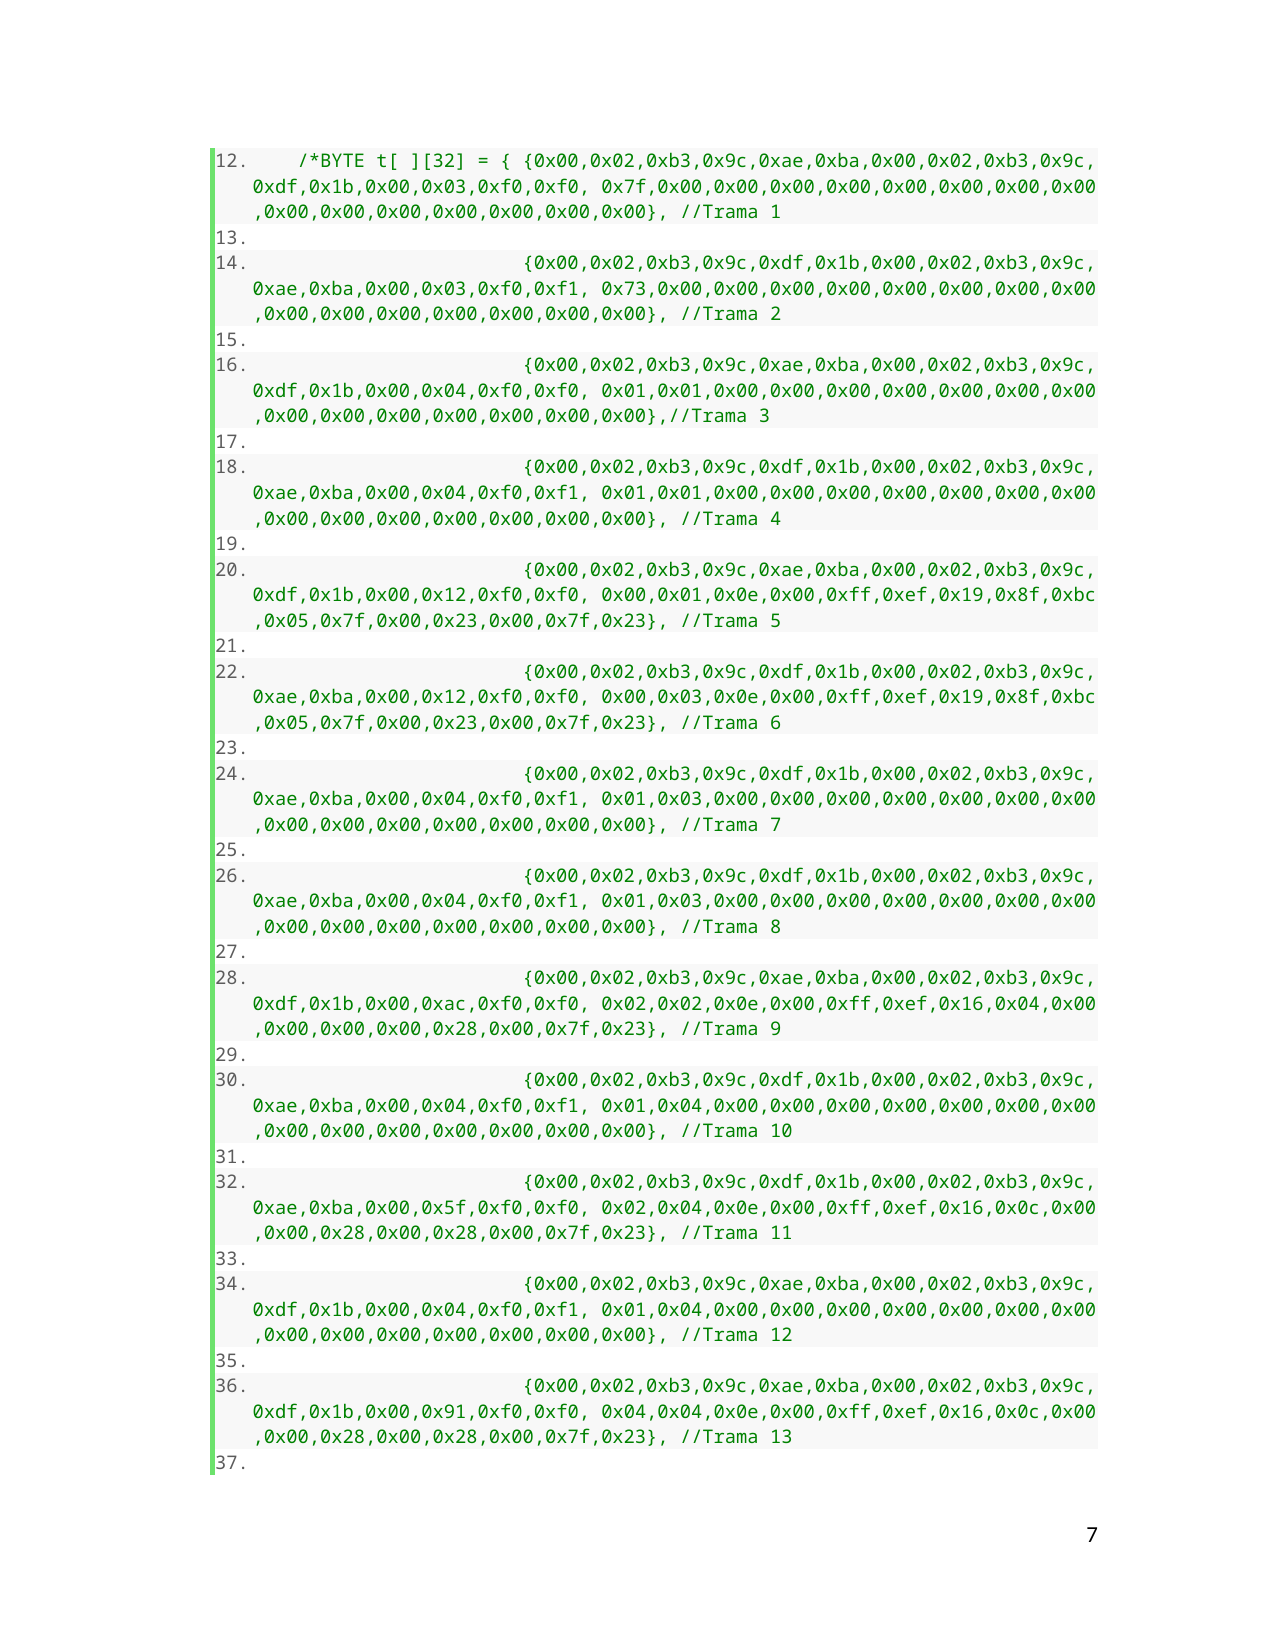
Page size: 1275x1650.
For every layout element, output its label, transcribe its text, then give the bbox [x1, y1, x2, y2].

list {0x00,0x02,0xb3,0x9c,0xdf,0x1b,0x00,0x02,0xb3,0x9c,0xae,0xba,0x00,0x04,0xf0,0xf1, 0x01,0x03,0x00,0x00,0x00,0x00,0x00,0x00,0x00,0x00,0x00,0x00,0x00,0x00,0x00,0x00}, //Trama 8 [215, 862, 1098, 939]
list {0x00,0x02,0xb3,0x9c,0xae,0xba,0x00,0x02,0xb3,0x9c,0xdf,0x1b,0x00,0x04,0xf0,0xf0, 0x01,0x01,0x00,0x00,0x00,0x00,0x00,0x00,0x00,0x00,0x00,0x00,0x00,0x00,0x00,0x00},//Trama 3 [215, 352, 1098, 428]
list {0x00,0x02,0xb3,0x9c,0xae,0xba,0x00,0x02,0xb3,0x9c,0xdf,0x1b,0x00,0x04,0xf0,0xf1, 0x01,0x04,0x00,0x00,0x00,0x00,0x00,0x00,0x00,0x00,0x00,0x00,0x00,0x00,0x00,0x00}, //Trama 12 [215, 1271, 1098, 1347]
list {0x00,0x02,0xb3,0x9c,0xdf,0x1b,0x00,0x02,0xb3,0x9c,0xae,0xba,0x00,0x03,0xf0,0xf1, 0x73,0x00,0x00,0x00,0x00,0x00,0x00,0x00,0x00,0x00,0x00,0x00,0x00,0x00,0x00,0x00}, //Trama 2 [215, 250, 1098, 326]
list {0x00,0x02,0xb3,0x9c,0xae,0xba,0x00,0x02,0xb3,0x9c,0xdf,0x1b,0x00,0x12,0xf0,0xf0, 0x00,0x01,0x0e,0x00,0xff,0xef,0x19,0x8f,0xbc,0x05,0x7f,0x00,0x23,0x00,0x7f,0x23}, //Trama 5 [215, 556, 1098, 632]
list {0x00,0x02,0xb3,0x9c,0xdf,0x1b,0x00,0x02,0xb3,0x9c,0xae,0xba,0x00,0x04,0xf0,0xf1, 0x01,0x03,0x00,0x00,0x00,0x00,0x00,0x00,0x00,0x00,0x00,0x00,0x00,0x00,0x00,0x00}, //Trama 7 [215, 760, 1098, 837]
list {0x00,0x02,0xb3,0x9c,0xdf,0x1b,0x00,0x02,0xb3,0x9c,0xae,0xba,0x00,0x04,0xf0,0xf1, 0x01,0x01,0x00,0x00,0x00,0x00,0x00,0x00,0x00,0x00,0x00,0x00,0x00,0x00,0x00,0x00}, //Trama 4 [215, 454, 1098, 530]
list {0x00,0x02,0xb3,0x9c,0xdf,0x1b,0x00,0x02,0xb3,0x9c,0xae,0xba,0x00,0x04,0xf0,0xf1, 0x01,0x04,0x00,0x00,0x00,0x00,0x00,0x00,0x00,0x00,0x00,0x00,0x00,0x00,0x00,0x00}, //Trama 10 [215, 1066, 1098, 1143]
list {0x00,0x02,0xb3,0x9c,0xdf,0x1b,0x00,0x02,0xb3,0x9c,0xae,0xba,0x00,0x12,0xf0,0xf0, 0x00,0x03,0x0e,0x00,0xff,0xef,0x19,0x8f,0xbc,0x05,0x7f,0x00,0x23,0x00,0x7f,0x23}, //Trama 6 [215, 658, 1098, 734]
list {0x00,0x02,0xb3,0x9c,0xae,0xba,0x00,0x02,0xb3,0x9c,0xdf,0x1b,0x00,0x91,0xf0,0xf0, 0x04,0x04,0x0e,0x00,0xff,0xef,0x16,0x0c,0x00,0x00,0x28,0x00,0x28,0x00,0x7f,0x23}, //Trama 13 [215, 1373, 1098, 1449]
list {0x00,0x02,0xb3,0x9c,0xdf,0x1b,0x00,0x02,0xb3,0x9c,0xae,0xba,0x00,0x5f,0xf0,0xf0, 0x02,0x04,0x0e,0x00,0xff,0xef,0x16,0x0c,0x00,0x00,0x28,0x00,0x28,0x00,0x7f,0x23}, //Trama 11 [215, 1168, 1098, 1245]
list {0x00,0x02,0xb3,0x9c,0xae,0xba,0x00,0x02,0xb3,0x9c,0xdf,0x1b,0x00,0xac,0xf0,0xf0, 0x02,0x02,0x0e,0x00,0xff,0xef,0x16,0x04,0x00,0x00,0x00,0x00,0x28,0x00,0x7f,0x23}, //Trama 9 [215, 964, 1098, 1041]
list /*BYTE t[ ][32] = { {0x00,0x02,0xb3,0x9c,0xae,0xba,0x00,0x02,0xb3,0x9c,0xdf,0x1b,0x00,0x03,0xf0,0xf0, 0x7f,0x00,0x00,0x00,0x00,0x00,0x00,0x00,0x00,0x00,0x00,0x00,0x00,0x00,0x00,0x00}, //Trama 1 [215, 148, 1098, 224]
